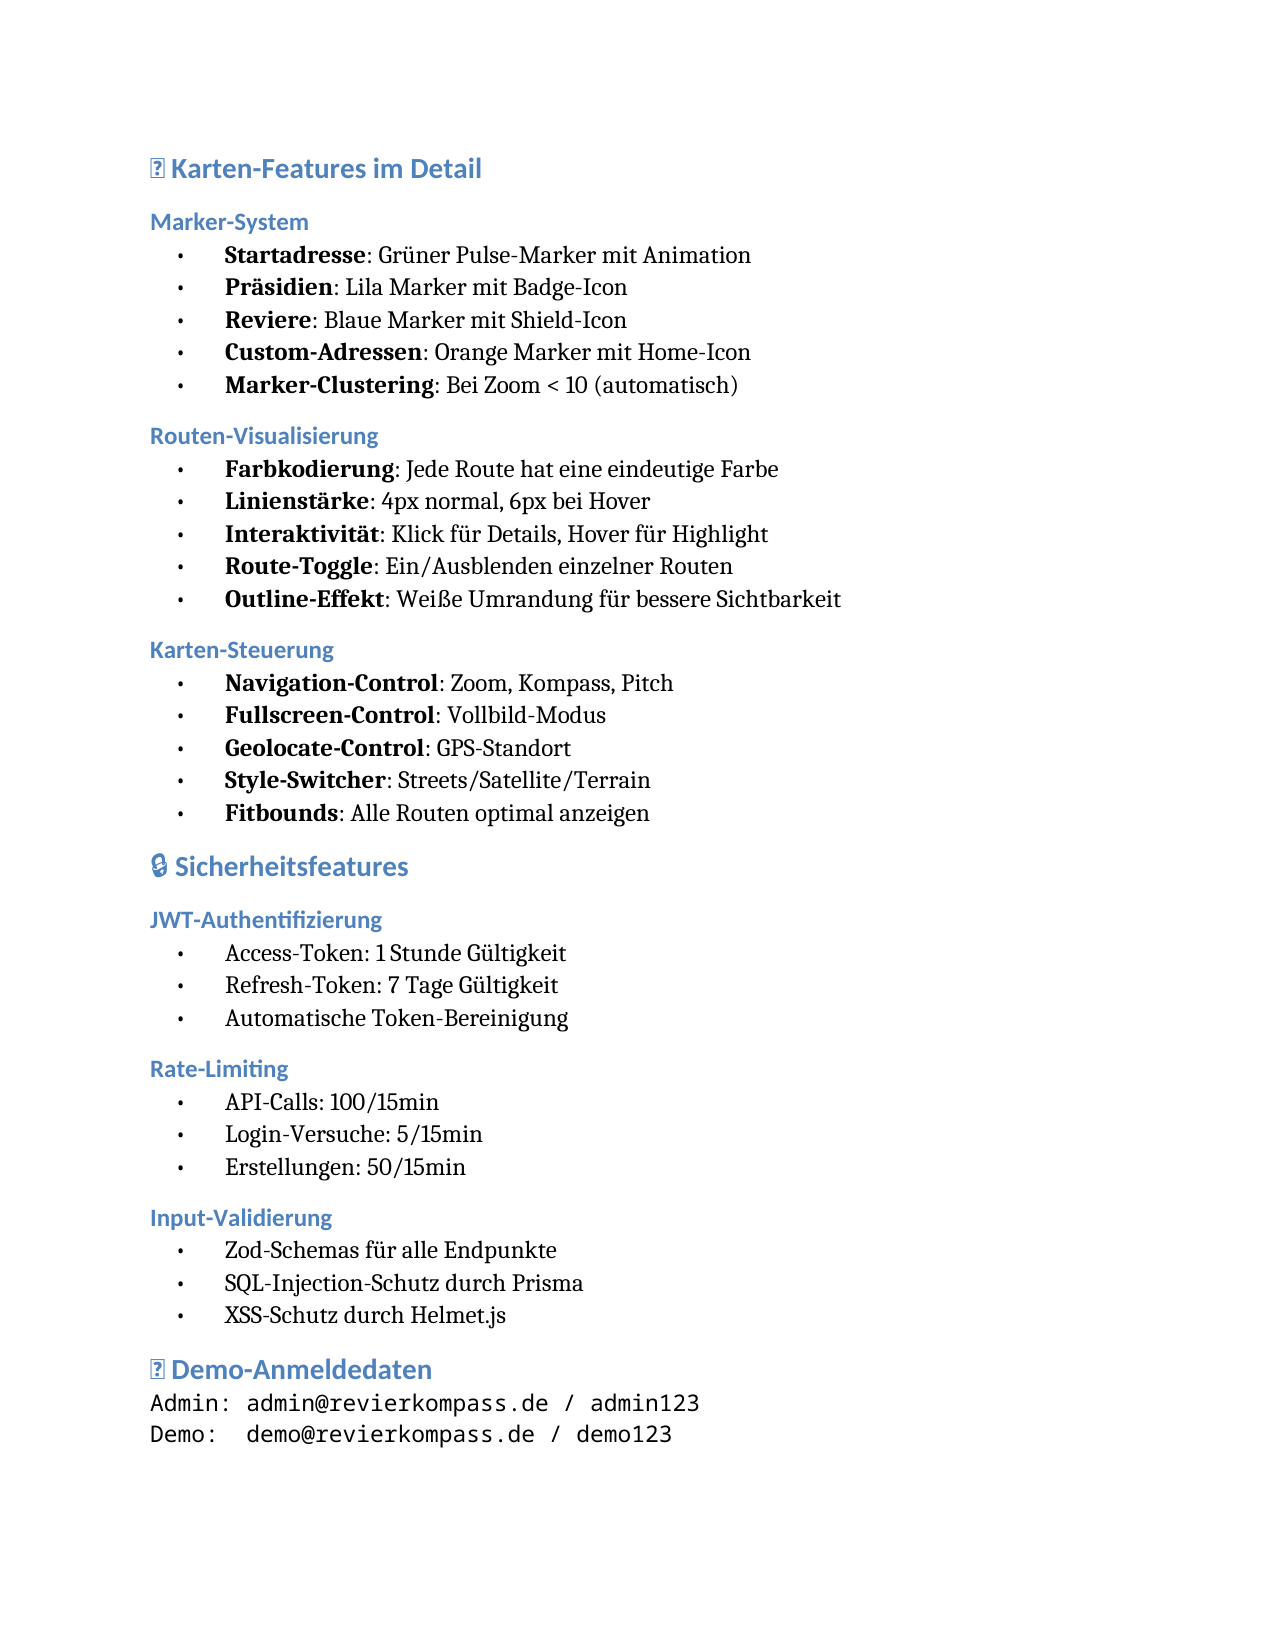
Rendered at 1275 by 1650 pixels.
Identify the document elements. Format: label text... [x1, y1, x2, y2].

list Login-Versuche: 5/15min [175, 1120, 1125, 1149]
list Access-Token: 1 Stunde Gültigkeit [175, 939, 1125, 967]
list Reviere: Blaue Marker mit Shield-Icon [175, 306, 1125, 334]
subtitle 🎨 Karten-Features im Detail [150, 150, 1125, 186]
subtitle Input-Validierung [150, 1202, 1125, 1233]
list Zod-Schemas für alle Endpunkte [175, 1236, 1125, 1265]
subtitle Marker-System [150, 206, 1125, 237]
list Farbkodierung: Jede Route hat eine eindeutige Farbe [175, 454, 1125, 483]
list XSS-Schutz durch Helmet.js [175, 1301, 1125, 1330]
subtitle 🔒 Sicherheitsfeatures [150, 848, 1125, 884]
list Fullscreen-Control: Vollbild-Modus [175, 701, 1125, 730]
subtitle 🎯 Demo-Anmeldedaten [150, 1351, 1125, 1387]
list Style-Switcher: Streets/Satellite/Terrain [175, 766, 1125, 795]
list Präsidien: Lila Marker mit Badge-Icon [175, 273, 1125, 302]
subtitle Karten-Steuerung [150, 634, 1125, 665]
list Navigation-Control: Zoom, Kompass, Pitch [175, 668, 1125, 697]
list Linienstärke: 4px normal, 6px bei Hover [175, 487, 1125, 516]
list API-Calls: 100/15min [175, 1088, 1125, 1116]
list Geolocate-Control: GPS-Standort [175, 733, 1125, 762]
list Outline-Effekt: Weiße Umrandung für bessere Sichtbarkeit [175, 584, 1125, 613]
list Startadresse: Grüner Pulse-Marker mit Animation [175, 241, 1125, 269]
list Custom-Adressen: Orange Marker mit Home-Icon [175, 338, 1125, 367]
list Erstellungen: 50/15min [175, 1153, 1125, 1181]
list Marker-Clustering: Bei Zoom < 10 (automatisch) [175, 371, 1125, 399]
list SQL-Injection-Schutz durch Prisma [175, 1269, 1125, 1298]
list Route-Toggle: Ein/Ausblenden einzelner Routen [175, 552, 1125, 581]
list Fitbounds: Alle Routen optimal anzeigen [175, 798, 1125, 827]
subtitle JWT-Authentifizierung [150, 904, 1125, 935]
list Refresh-Token: 7 Tage Gültigkeit [175, 971, 1125, 1000]
subtitle Routen-Visualisierung [150, 420, 1125, 451]
text Admin: admin@revierkompass.de / admin123 Demo: demo@revierkompass.de / demo123 [150, 1387, 1125, 1449]
subtitle Rate-Limiting [150, 1053, 1125, 1084]
list Interaktivität: Klick für Details, Hover für Highlight [175, 519, 1125, 548]
list Automatische Token-Bereinigung [175, 1004, 1125, 1032]
